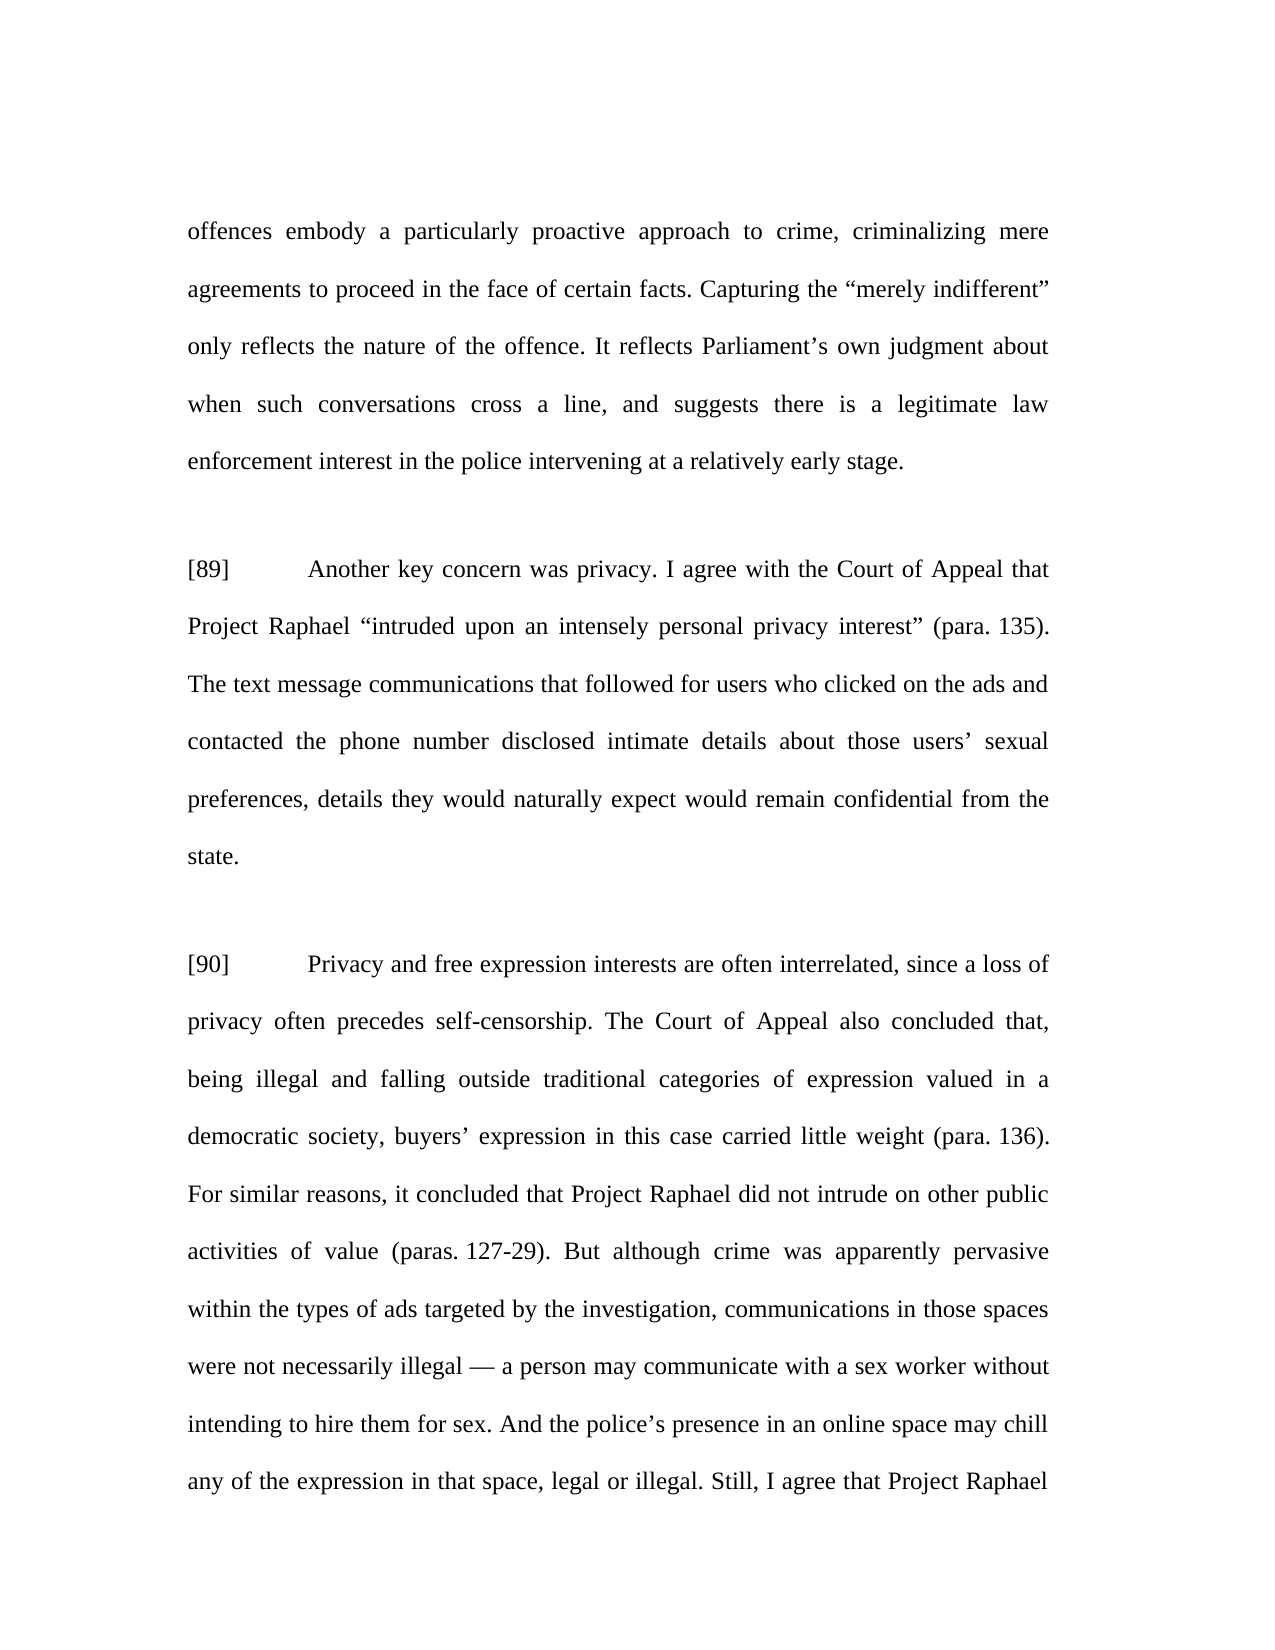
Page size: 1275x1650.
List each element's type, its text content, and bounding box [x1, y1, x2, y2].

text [187, 949, 1050, 1495]
text Another key concern was privacy. I agree with the Court of Appeal that Project Raphael “intruded upon an intensely personal privacy interest” (para. 135). The text message communications that followed for users who clicked on the ads and contacted the phone number disclosed intimate details about those users’ sexual preferences, details they would naturally expect would remain confidential from the state. [187, 554, 1050, 870]
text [187, 216, 1050, 475]
